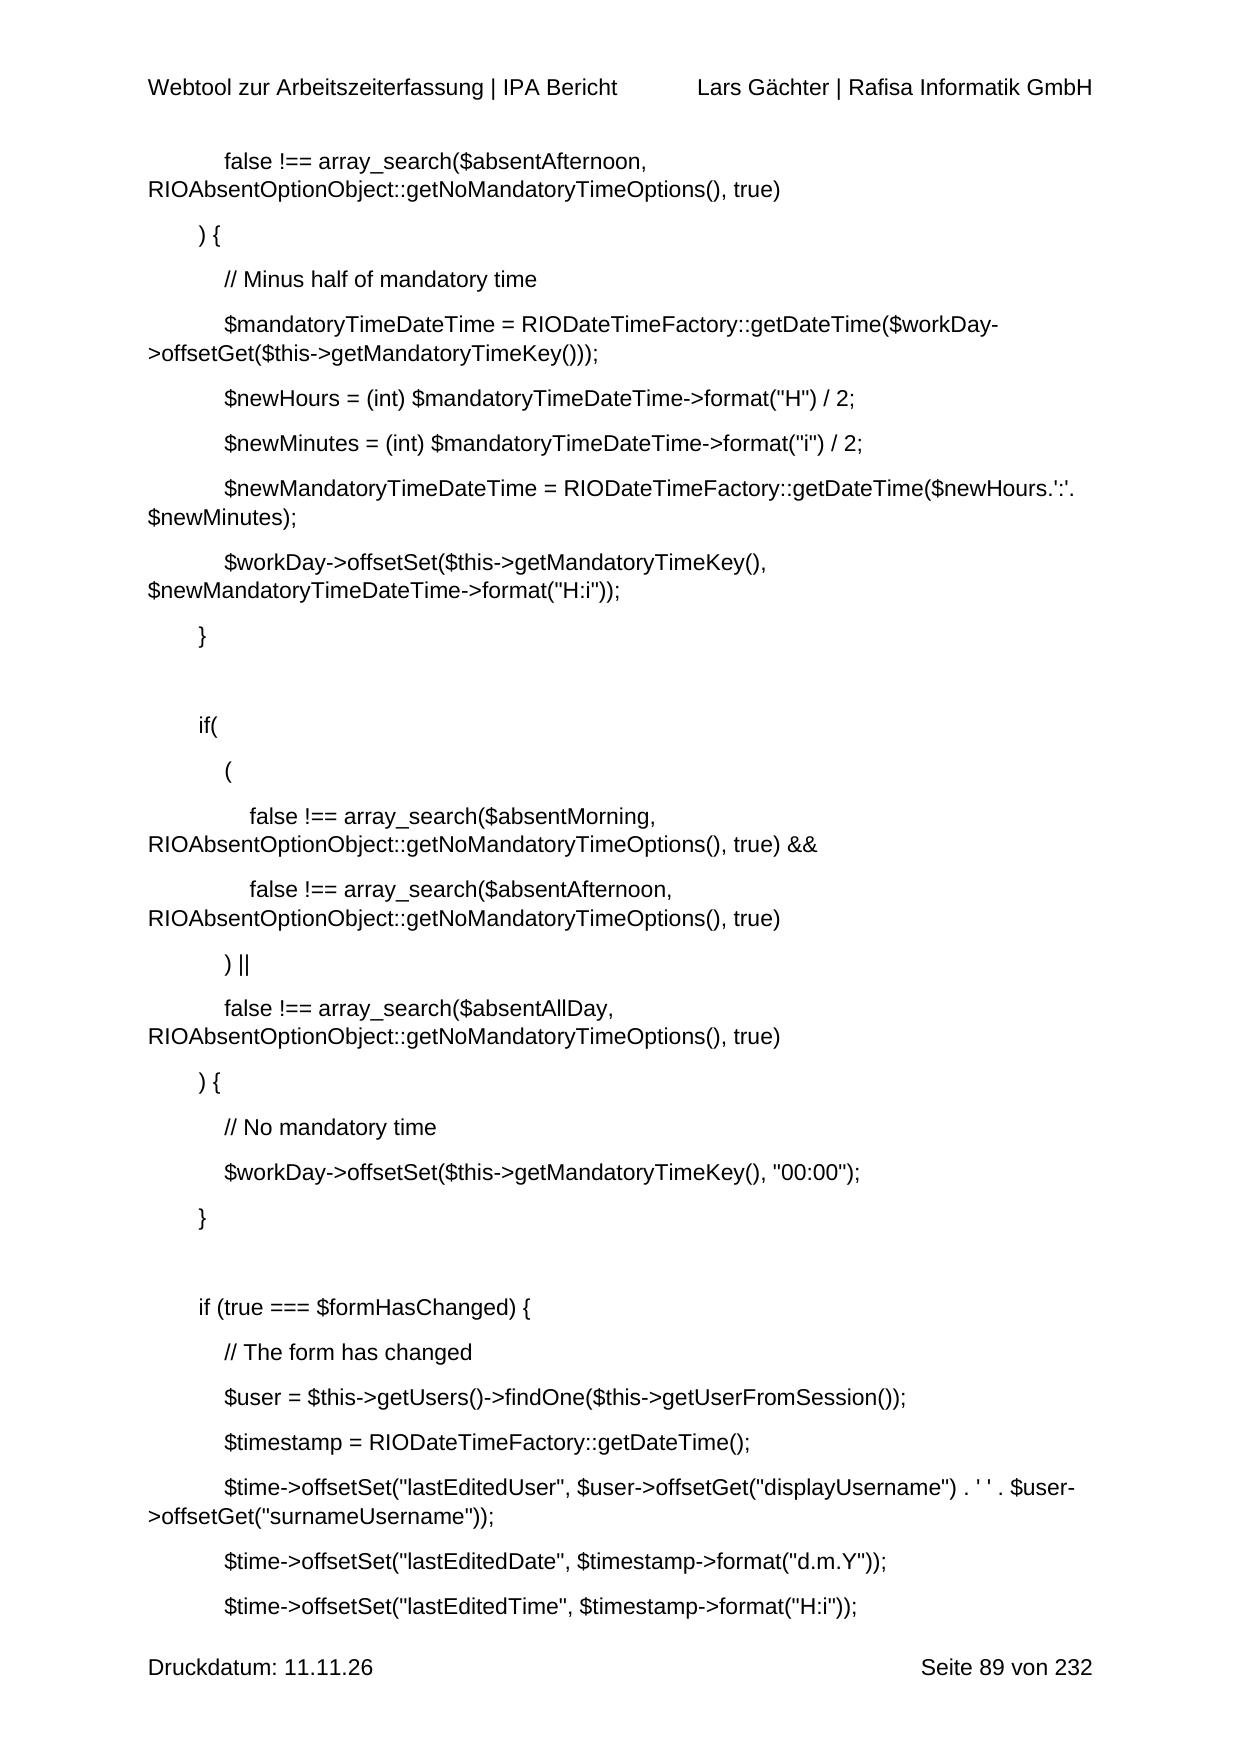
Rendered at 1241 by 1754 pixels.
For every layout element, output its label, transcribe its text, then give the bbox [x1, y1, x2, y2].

text false !== array_search($absentAfternoon, RIOAbsentOptionObject::getNoMandatoryTimeOptions(), true) [148, 876, 1093, 931]
text // The form has changed [148, 1339, 1093, 1365]
text $user = $this->getUsers()->findOne($this->getUserFromSession()); [148, 1384, 1093, 1410]
text $newMinutes = (int) $mandatoryTimeDateTime->format("i") / 2; [148, 430, 1093, 456]
text if (true === $formHasChanged) { [148, 1294, 1093, 1320]
text false !== array_search($absentAfternoon, RIOAbsentOptionObject::getNoMandatoryTimeOptions(), true) [148, 148, 1093, 202]
text $time->offsetSet("lastEditedUser", $user->offsetGet("displayUsername") . ' ' . $user->offsetGet("surnameUsername")); [148, 1474, 1093, 1529]
text $time->offsetSet("lastEditedDate", $timestamp->format("d.m.Y")); [148, 1548, 1093, 1574]
text } [148, 1204, 1093, 1230]
text false !== array_search($absentMorning, RIOAbsentOptionObject::getNoMandatoryTimeOptions(), true) && [148, 803, 1093, 857]
text if( [148, 712, 1093, 739]
text $timestamp = RIODateTimeFactory::getDateTime(); [148, 1429, 1093, 1456]
text $workDay->offsetSet($this->getMandatoryTimeKey(), "00:00"); [148, 1158, 1093, 1185]
text } [148, 622, 1093, 648]
text ) || [148, 950, 1093, 976]
text ) { [148, 1068, 1093, 1095]
text $mandatoryTimeDateTime = RIODateTimeFactory::getDateTime($workDay->offsetGet($this->getMandatoryTimeKey())); [148, 311, 1093, 366]
text false !== array_search($absentAllDay, RIOAbsentOptionObject::getNoMandatoryTimeOptions(), true) [148, 995, 1093, 1049]
text $time->offsetSet("lastEditedTime", $timestamp->format("H:i")); [148, 1593, 1093, 1619]
text ( [148, 757, 1093, 784]
text // Minus half of mandatory time [148, 266, 1093, 293]
text $workDay->offsetSet($this->getMandatoryTimeKey(), $newMandatoryTimeDateTime->format("H:i")); [148, 549, 1093, 603]
text $newHours = (int) $mandatoryTimeDateTime->format("H") / 2; [148, 385, 1093, 411]
text // No mandatory time [148, 1113, 1093, 1140]
text $newMandatoryTimeDateTime = RIODateTimeFactory::getDateTime($newHours.':'.$newMinutes); [148, 475, 1093, 530]
text ) { [148, 221, 1093, 247]
